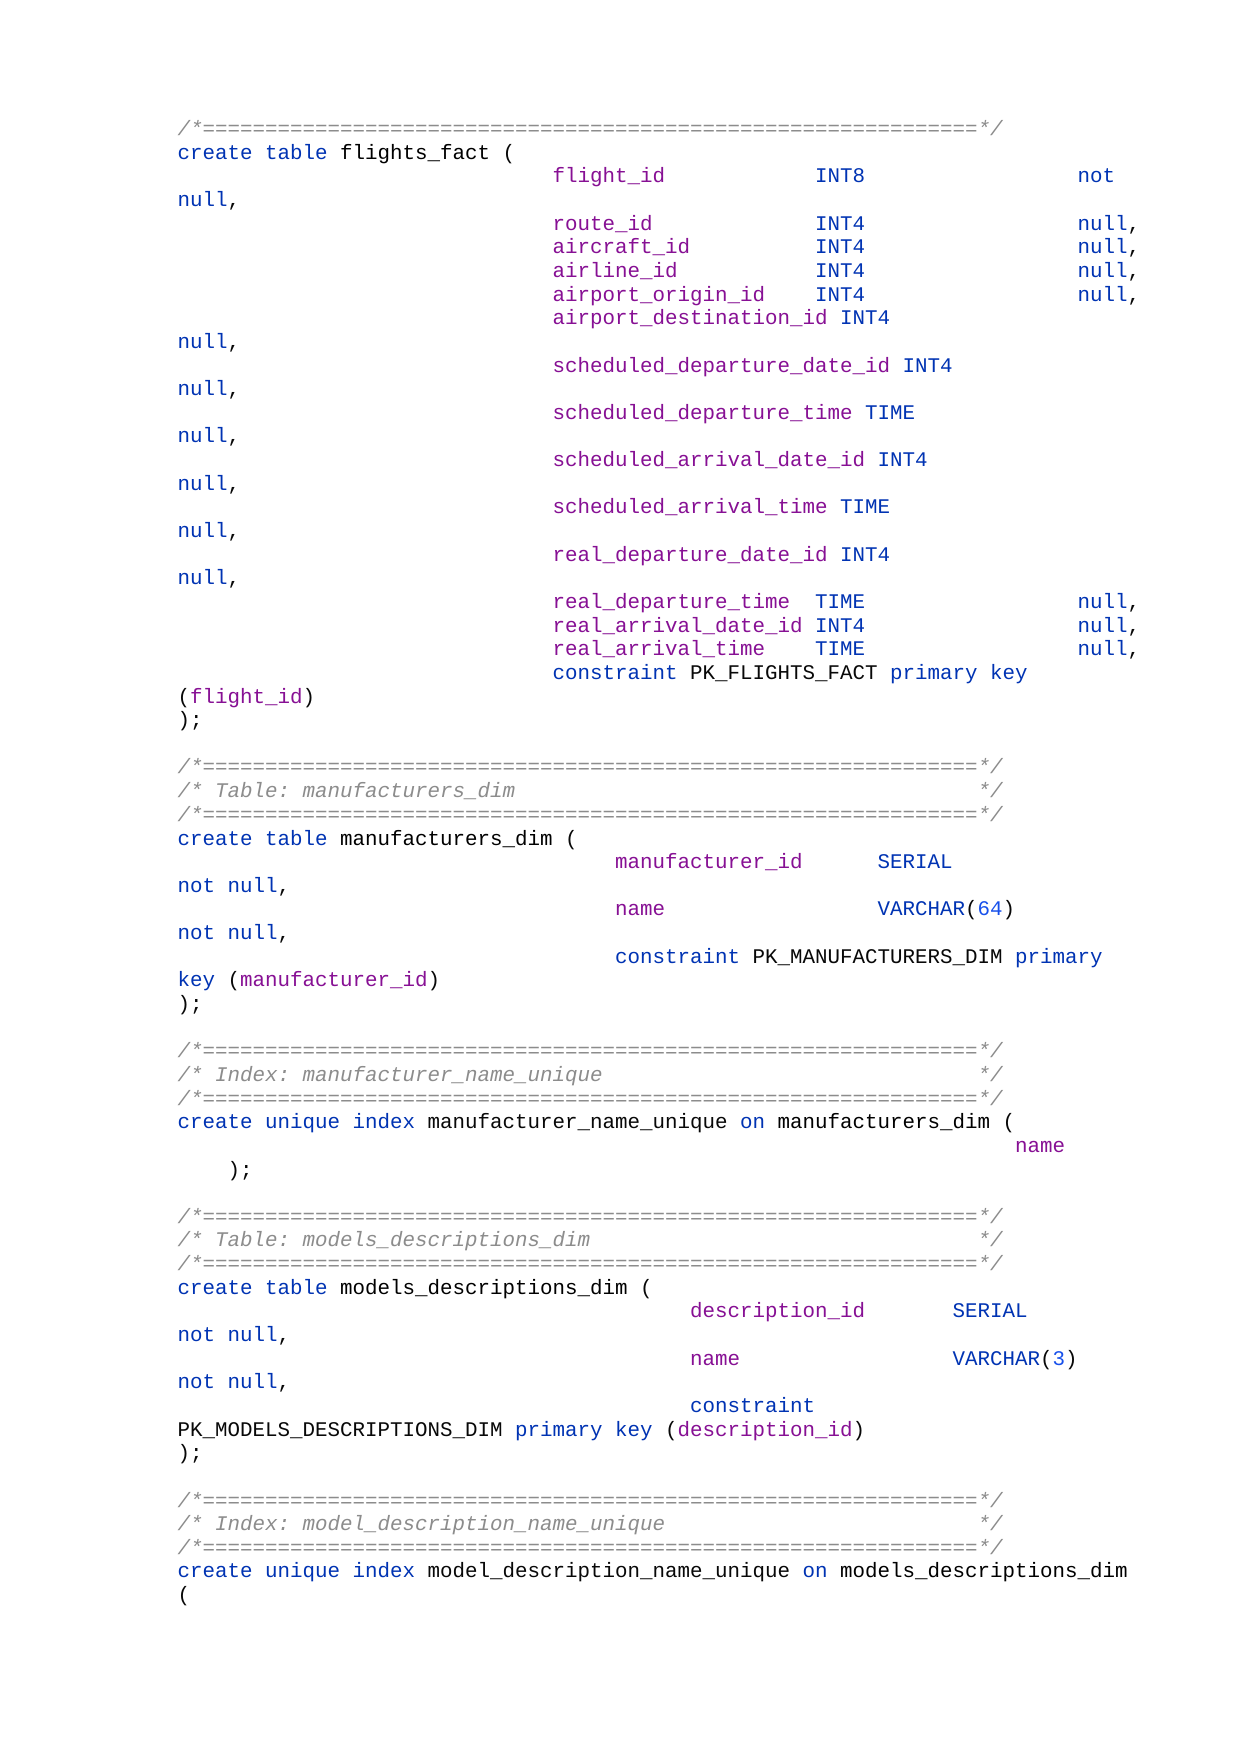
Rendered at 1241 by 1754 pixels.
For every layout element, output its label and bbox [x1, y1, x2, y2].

text [177, 118, 1152, 1631]
